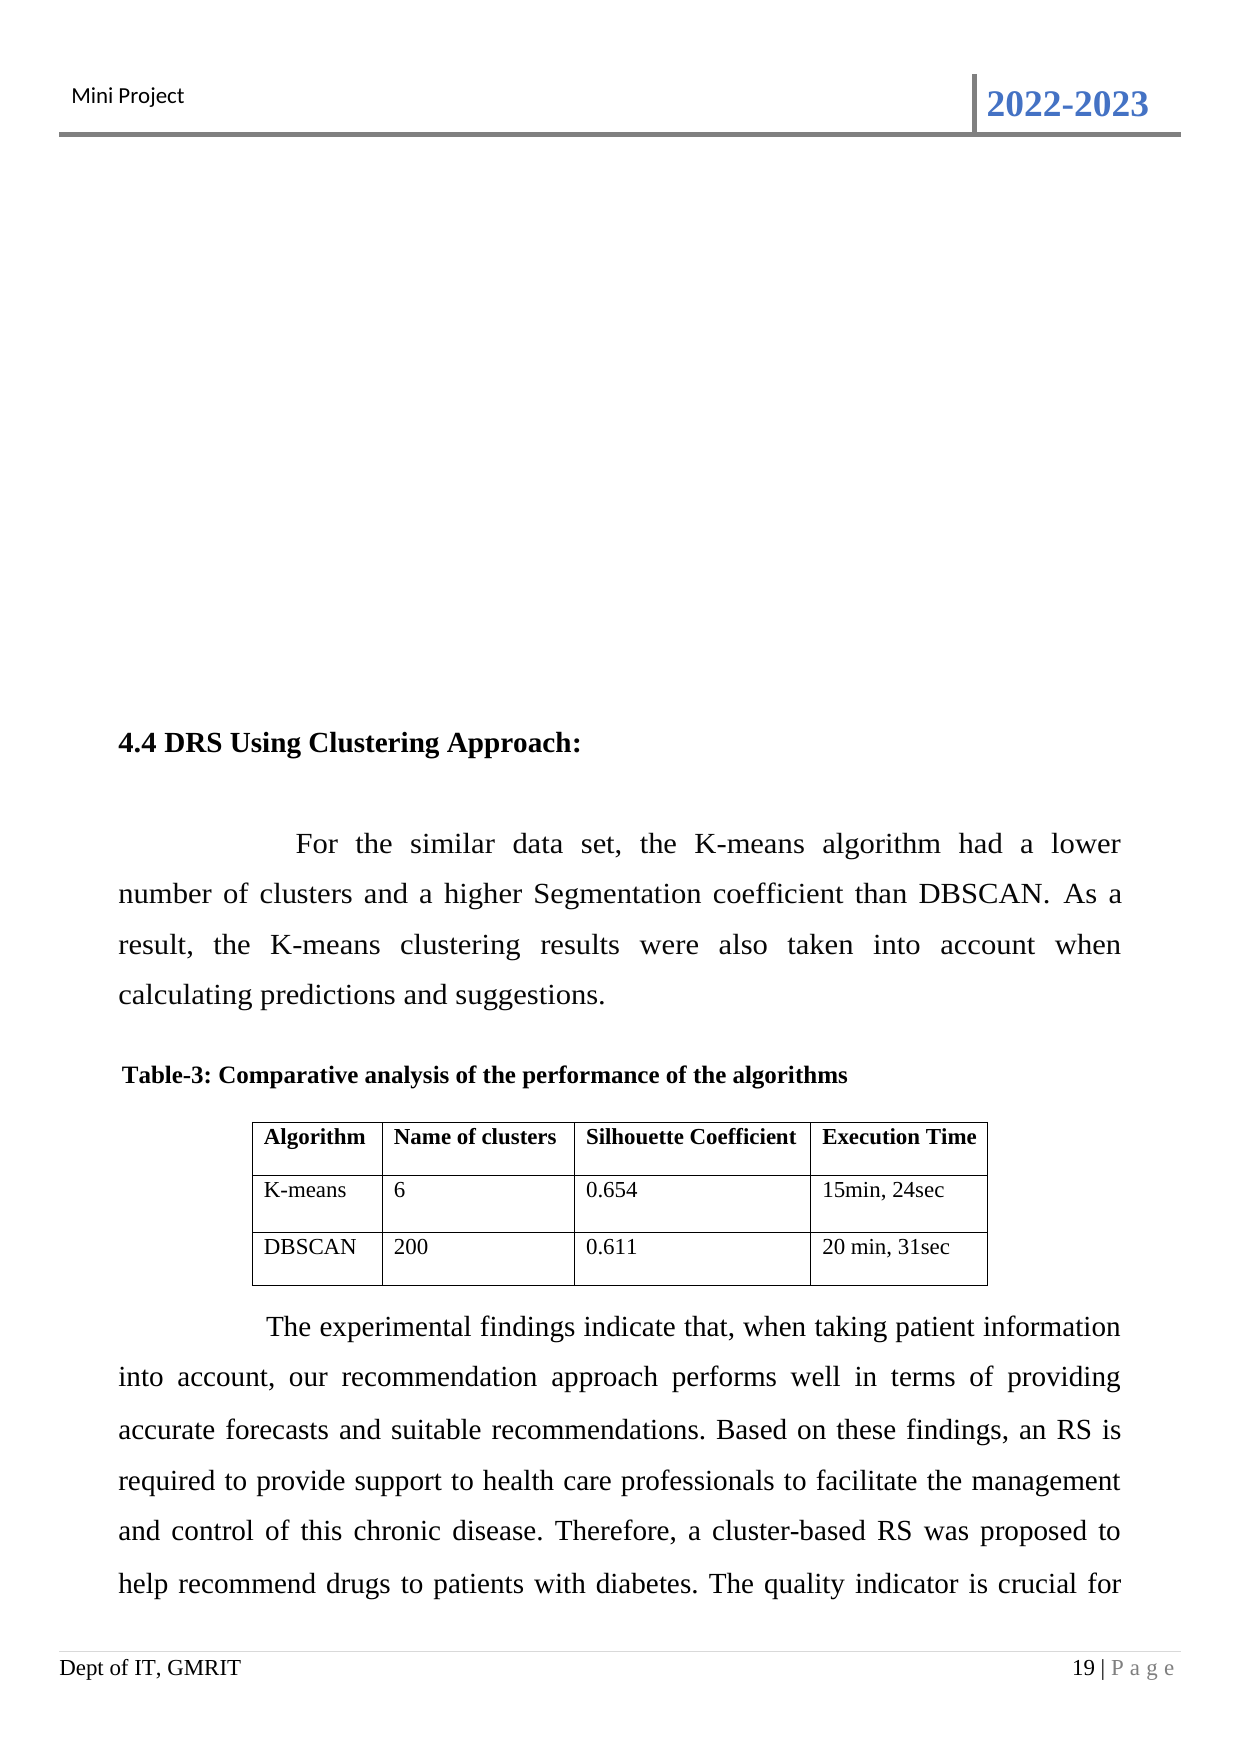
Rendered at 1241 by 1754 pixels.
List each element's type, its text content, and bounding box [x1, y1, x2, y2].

table_cell 20 min, 31sec [811, 1233, 987, 1285]
table_cell DBSCAN [253, 1233, 382, 1285]
text 4.4 DRS Using Clustering Approach: [118, 726, 1122, 759]
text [118, 1309, 1122, 1601]
table_cell 6 [383, 1176, 574, 1232]
table_header Algorithm [253, 1123, 382, 1175]
text Table-3: Comparative analysis of the performance of the algorithms [59, 1061, 1122, 1089]
text For the similar data set, the K-means algorithm had a lower number of clusters and a higher Segmentation coefficient than DBSCAN. As a result, the K-means clustering results were also taken into account when calculating predictions and suggestions. [118, 826, 1122, 1011]
table_header Name of clusters [383, 1123, 574, 1175]
table_header Silhouette Coefficient [575, 1123, 810, 1175]
table_cell 15min, 24sec [811, 1176, 987, 1232]
table_cell 0.654 [575, 1176, 810, 1232]
table_cell K-means [253, 1176, 382, 1232]
table_cell 200 [383, 1233, 574, 1285]
table_header Execution Time [811, 1123, 987, 1175]
table_cell 0.611 [575, 1233, 810, 1285]
